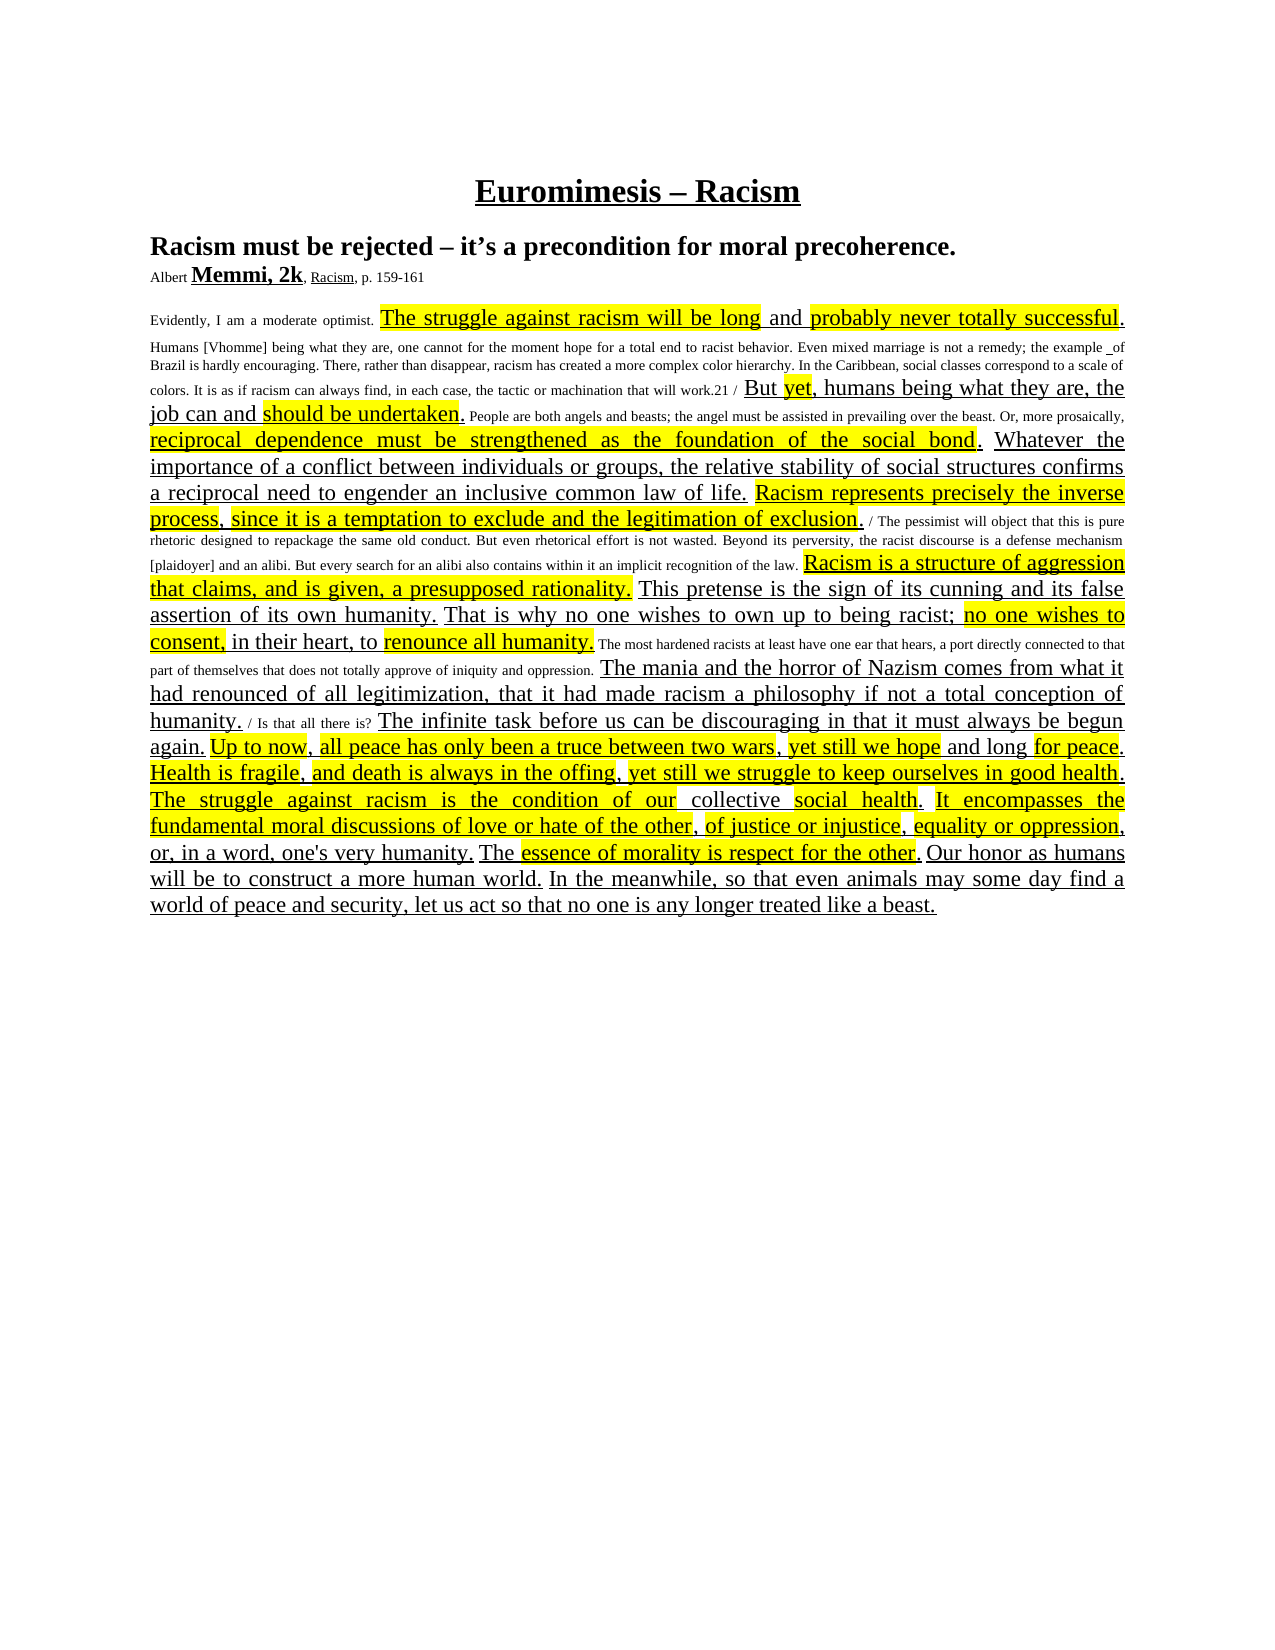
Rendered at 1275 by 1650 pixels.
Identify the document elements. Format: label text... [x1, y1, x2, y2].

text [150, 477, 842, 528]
subtitle Euromimesis – Racism [150, 171, 1125, 209]
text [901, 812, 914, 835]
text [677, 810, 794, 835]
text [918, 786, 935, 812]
text Albert Memmi, 2k, Racism, p. 159-161 [150, 261, 1125, 287]
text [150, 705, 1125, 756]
text Evidently, I am a moderate optimist. The struggle against racism will be long and probably never totally successful. Humans [Vhomme] being what they are, one cannot for the moment hope for a total end to racist behavior. Even mixed marriage is not a remedy; the example of Brazil is hardly encouraging. There, rather than disappear, racism has created a more complex color hierarchy. In the , social classes correspond to a scale of colors. It is as if racism can always find, in each case, the tactic or machination that will work.21 / But yet, humans being what they are, the job can and should be undertaken. People are both angels and beasts; the angel must be assisted in prevailing over the beast. Or, more prosaically, reciprocal dependence must be strengthened as the foundation of the social bond. Whatever the importance of a conflict between individuals or groups, the relative stability of social structures confirms a reciprocal need to engender an inclusive common law of life. Racism represents precisely the inverse process, since it is a temptation to exclude and the legitimation of exclusion. / The pessimist will object that this is pure rhetoric designed to repackage the same old conduct. But even rhetorical effort is not wasted. Beyond its perversity, the racist discourse is a defense mechanism [plaidoyer] and an alibi. But every search for an alibi also contains within it an implicit recognition of the law. Racism is a structure of aggression that claims, and is given, a presupposed rationality. This pretense is the sign of its cunning and its false assertion of its own humanity. That is why no one wishes to own up to being racist; no one wishes to consent, in their heart, to renounce all humanity. The most hardened racists at least have one ear that hears, a port directly connected to that part of themselves that does not totally approve of iniquity and oppression. The mania and the horror of Nazism comes from what it had renounced of all legitimization, that it had made racism a philosophy if not a total conception of humanity. / Is that all there is? The infinite task before us can be discouraging in that it must always be begun again. Up to now, all peace has only been a truce between two wars, yet still we hope and long for peace. Health is fragile, and death is always in the offing, yet still we struggle to keep ourselves in good health. The struggle against racism is the condition of our collective social health. It encompasses the fundamental moral discussions of love or hate of the other, of justice or injustice, equality or oppression, or, in a word, one's very humanity. The essence of morality is respect for the other. Our honor as humans will be to construct a more human world. In the meanwhile, so that even animals may some day find a world of peace and security, let us act so that no one is any longer treated like a beast. [150, 506, 1125, 703]
subtitle Racism must be rejected – it’s a precondition for moral precoherence. [150, 230, 1125, 261]
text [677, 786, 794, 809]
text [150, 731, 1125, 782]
